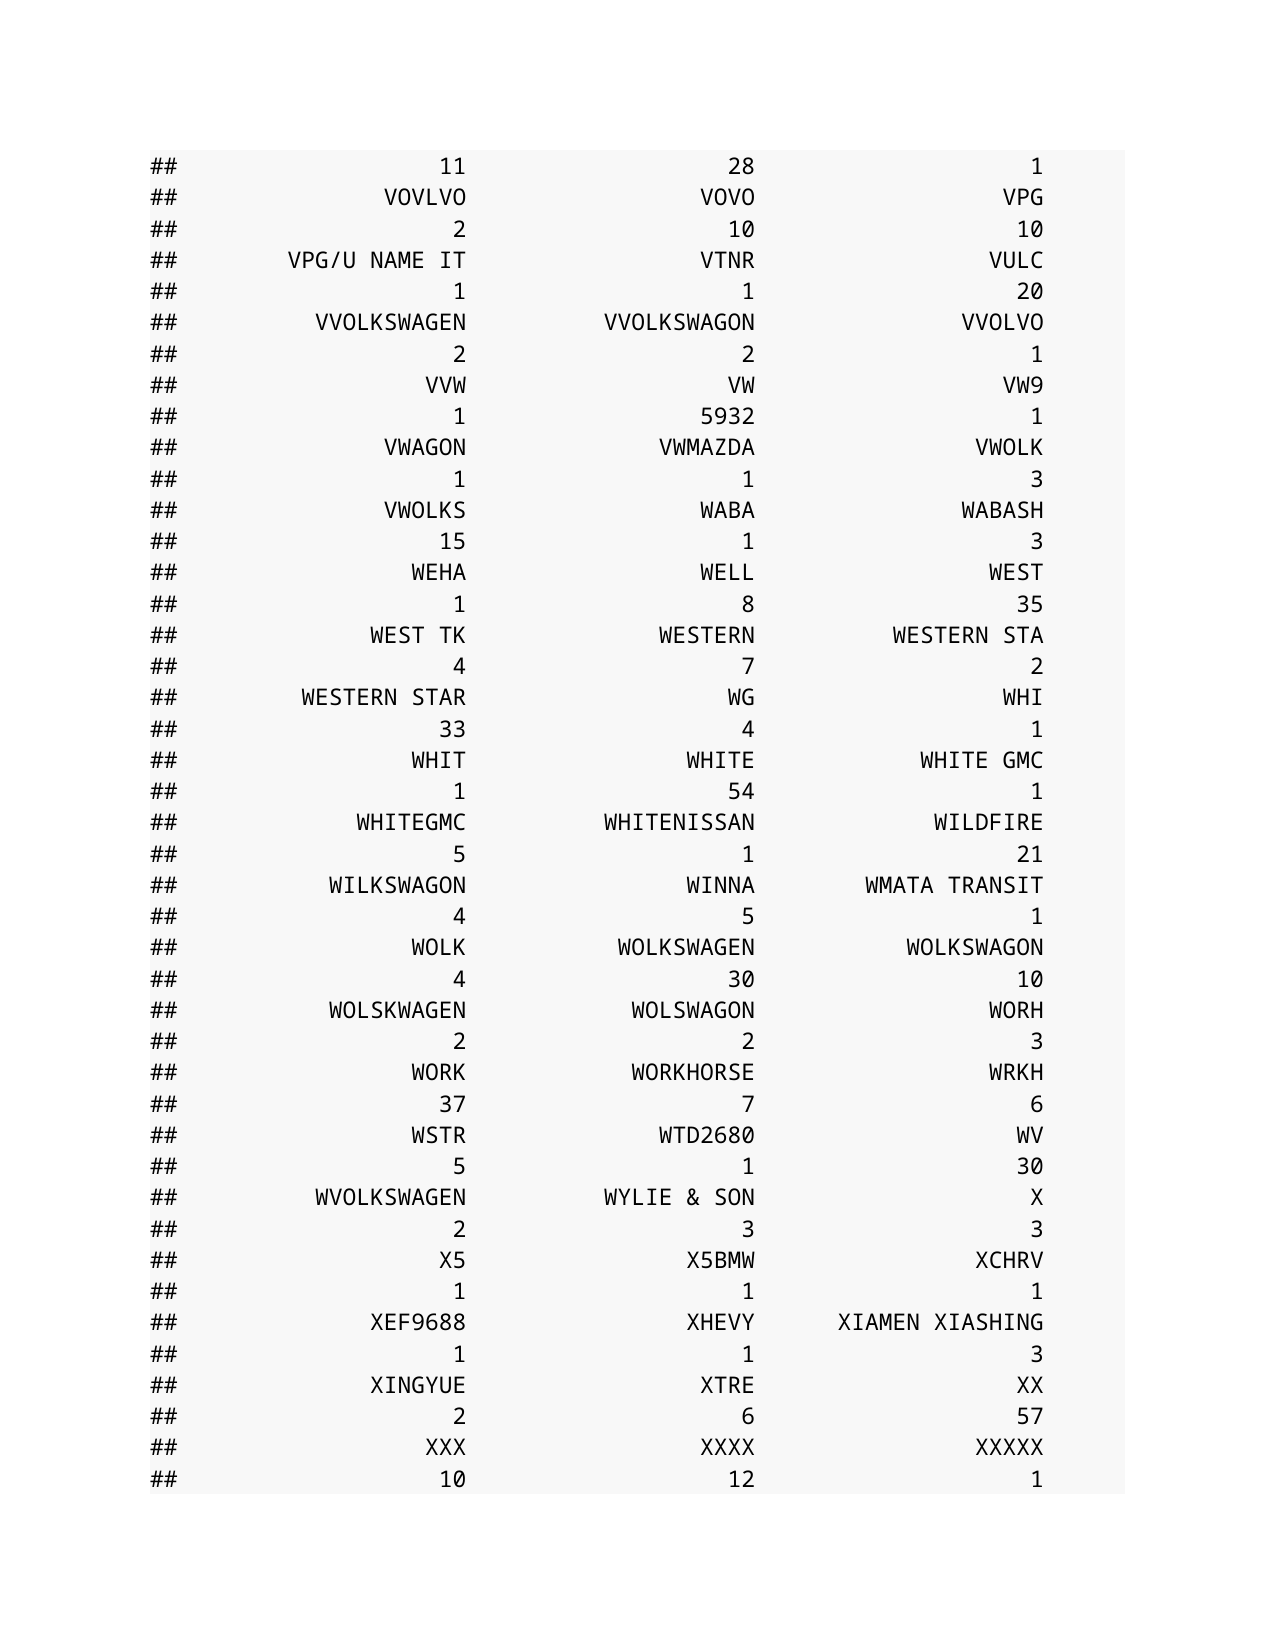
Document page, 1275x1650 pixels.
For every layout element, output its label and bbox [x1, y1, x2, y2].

text [150, 150, 1125, 1494]
